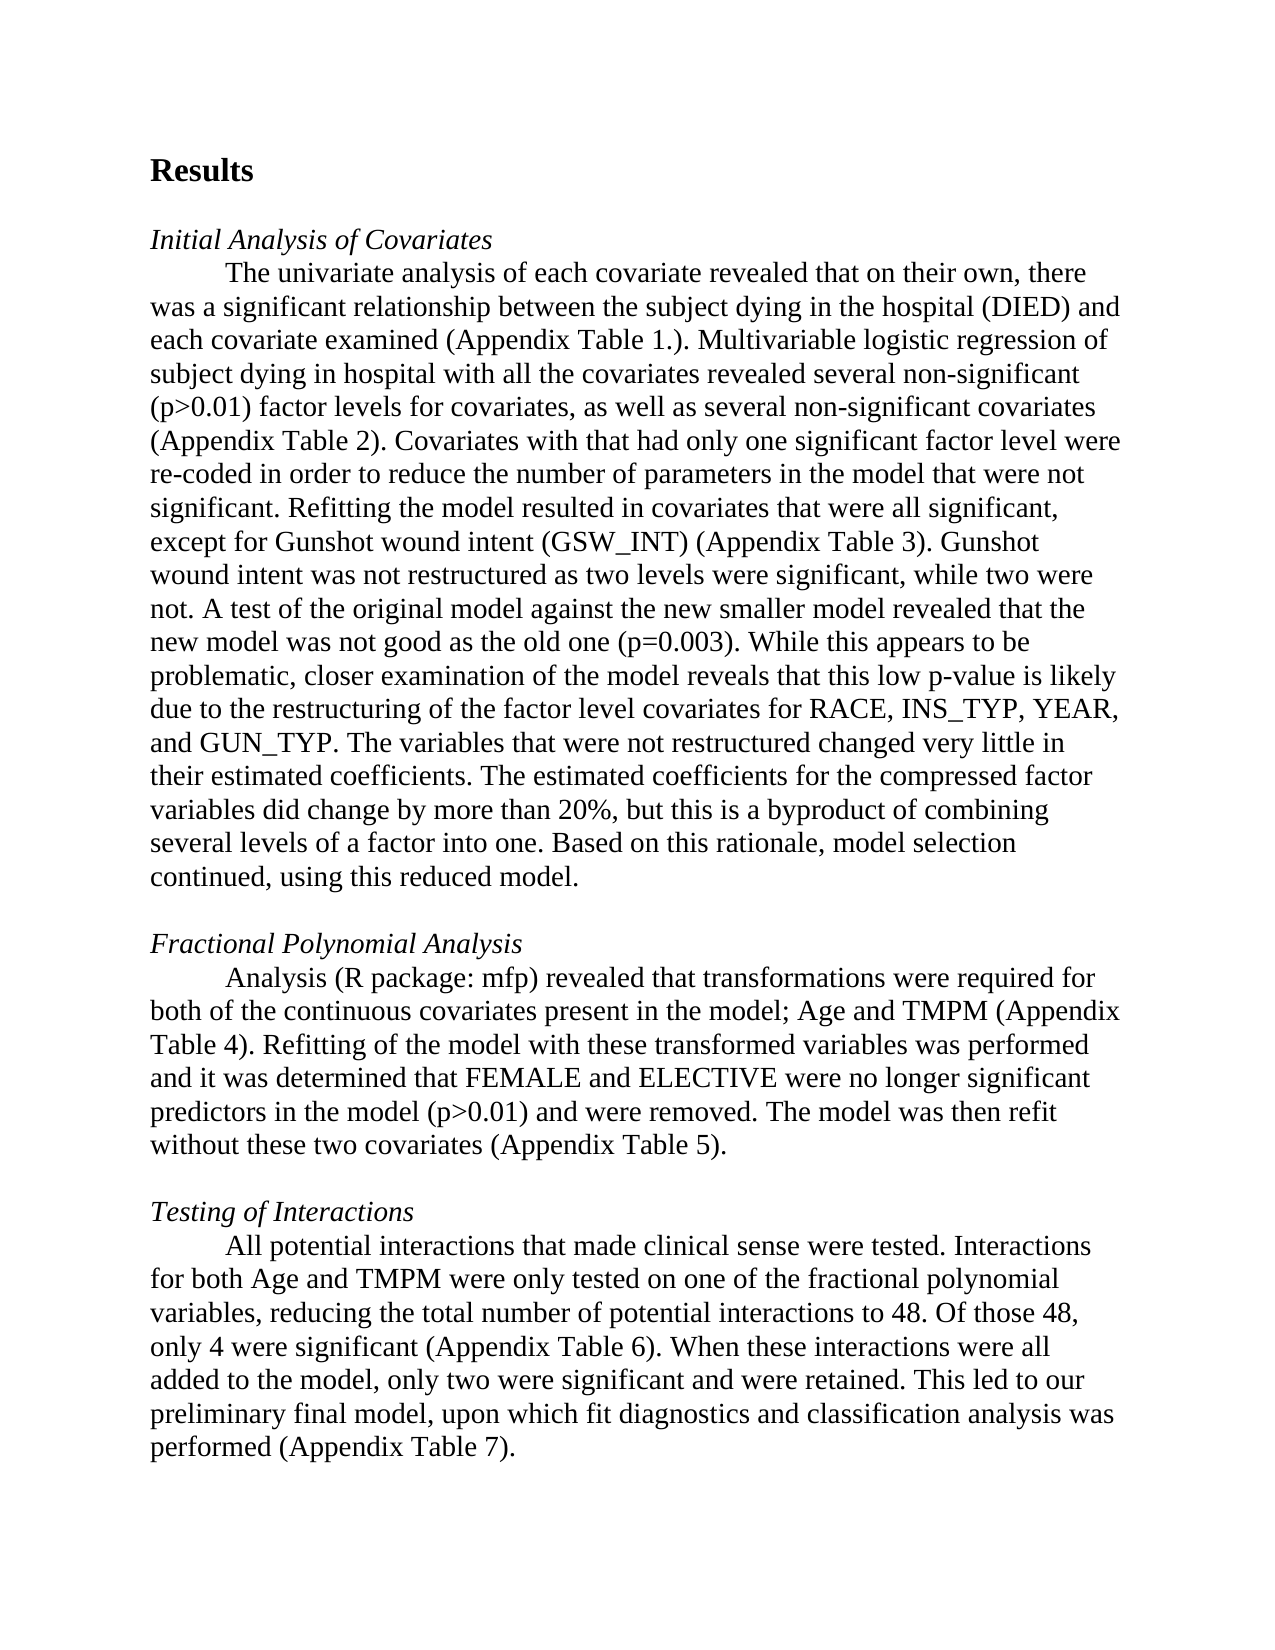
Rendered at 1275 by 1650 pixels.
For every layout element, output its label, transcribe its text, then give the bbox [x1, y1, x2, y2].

text Testing of Interactions [150, 1194, 1125, 1228]
text Initial Analysis of Covariates [150, 222, 1125, 255]
text The univariate analysis of each covariate revealed that on their own, there was a significant relationship between the subject dying in the hospital (DIED) and each covariate examined (Appendix Table 1.). Multivariable logistic regression of subject dying in hospital with all the covariates revealed several non-significant (p>0.01) factor levels for covariates, as well as several non-significant covariates (Appendix Table 2). Covariates with that had only one significant factor level were re-coded in order to reduce the number of parameters in the model that were not significant. Refitting the model resulted in covariates that were all significant, except for Gunshot wound intent (GSW_INT) (Appendix Table 3). Gunshot wound intent was not restructured as two levels were significant, while two were not. A test of the original model against the new smaller model revealed that the new model was not good as the old one (p=0.003). While this appears to be problematic, closer examination of the model reveals that this low p-value is likely due to the restructuring of the factor level covariates for RACE, INS_TYP, YEAR, and GUN_TYP. The variables that were not restructured changed very little in their estimated coefficients. The estimated coefficients for the compressed factor variables did change by more than 20%, but this is a byproduct of combining several levels of a factor into one. Based on this rationale, model selection continued, using this reduced model. [150, 255, 1125, 893]
text Analysis (R package: mfp) revealed that transformations were required for both of the continuous covariates present in the model; Age and TMPM (Appendix Table 4). Refitting of the model with these transformed variables was performed and it was determined that FEMALE and ELECTIVE were no longer significant predictors in the model (p>0.01) and were removed. The model was then refit without these two covariates (Appendix Table 5). [150, 960, 1125, 1161]
text Fractional Polynomial Analysis [150, 926, 1125, 960]
text All potential interactions that made clinical sense were tested. Interactions for both Age and TMPM were only tested on one of the fractional polynomial variables, reducing the total number of potential interactions to 48. Of those 48, only 4 were significant (Appendix Table 6). When these interactions were all added to the model, only two were significant and were retained. This led to our preliminary final model, upon which fit diagnostics and classification analysis was performed (Appendix Table 7). [150, 1228, 1125, 1463]
text Results [150, 150, 1125, 188]
